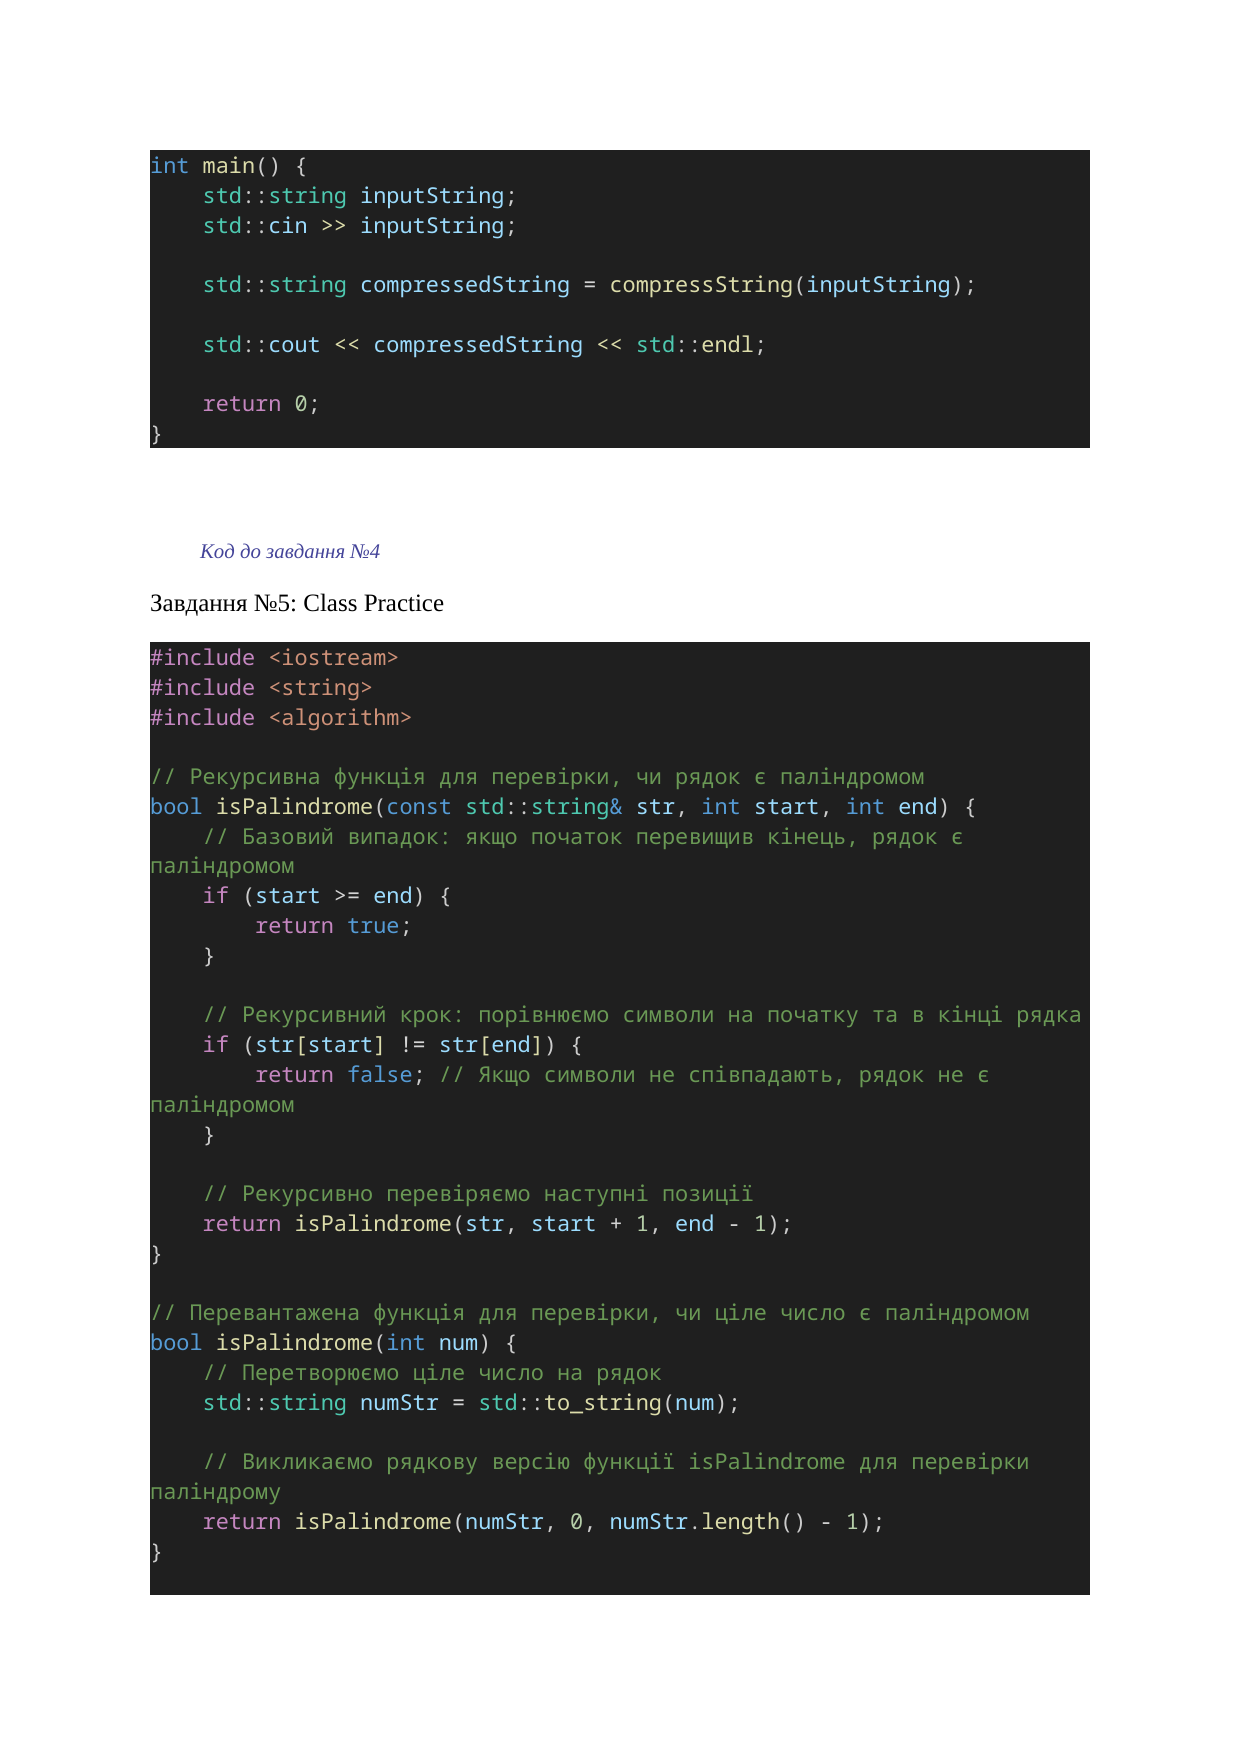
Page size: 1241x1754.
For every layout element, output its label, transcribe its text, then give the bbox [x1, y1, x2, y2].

text } [150, 1119, 1090, 1148]
text return isPalindrome(str, start + 1, end - 1); [150, 1208, 1090, 1238]
text bool isPalindrome(int num) { [150, 1327, 1090, 1357]
text return isPalindrome(numStr, 0, numStr.length() - 1); [150, 1506, 1090, 1536]
text // Перетворюємо ціле число на рядок [150, 1357, 1090, 1387]
text std::string compressedString = compressString(inputString); [150, 269, 1090, 299]
text int main() { [150, 150, 1090, 180]
text } [150, 418, 1090, 448]
text #include <string> [150, 672, 1090, 702]
text } [150, 1238, 1090, 1268]
text // Рекурсивна функція для перевірки, чи рядок є паліндромом [150, 761, 1090, 791]
text std::string numStr = std::to_string(num); [150, 1387, 1090, 1417]
text // Перевантажена функція для перевірки, чи ціле число є паліндромом [150, 1297, 1090, 1327]
subtitle Код до завдання №4 [150, 539, 1090, 563]
text // Викликаємо рядкову версію функції isPalindrome для перевірки паліндрому [150, 1446, 1090, 1506]
text return 0; [150, 388, 1090, 418]
text } [150, 1536, 1090, 1566]
text // Рекурсивно перевіряємо наступні позиції [150, 1178, 1090, 1208]
text std::string inputString; [150, 180, 1090, 209]
subtitle Завдання №5: Class Practice [150, 588, 1090, 617]
text return false; // Якщо символи не співпадають, рядок не є паліндромом [150, 1059, 1090, 1119]
text #include <iostream> [150, 642, 1090, 672]
text if (start >= end) { [150, 880, 1090, 910]
text #include <algorithm> [150, 702, 1090, 731]
text } [150, 940, 1090, 970]
text bool isPalindrome(const std::string& str, int start, int end) { [150, 791, 1090, 821]
text // Рекурсивний крок: порівнюємо символи на початку та в кінці рядка [150, 999, 1090, 1029]
text std::cout << compressedString << std::endl; [150, 329, 1090, 358]
text std::cin >> inputString; [150, 209, 1090, 239]
text // Базовий випадок: якщо початок перевищив кінець, рядок є паліндромом [150, 821, 1090, 880]
text if (str[start] != str[end]) { [150, 1029, 1090, 1059]
text return true; [150, 910, 1090, 940]
